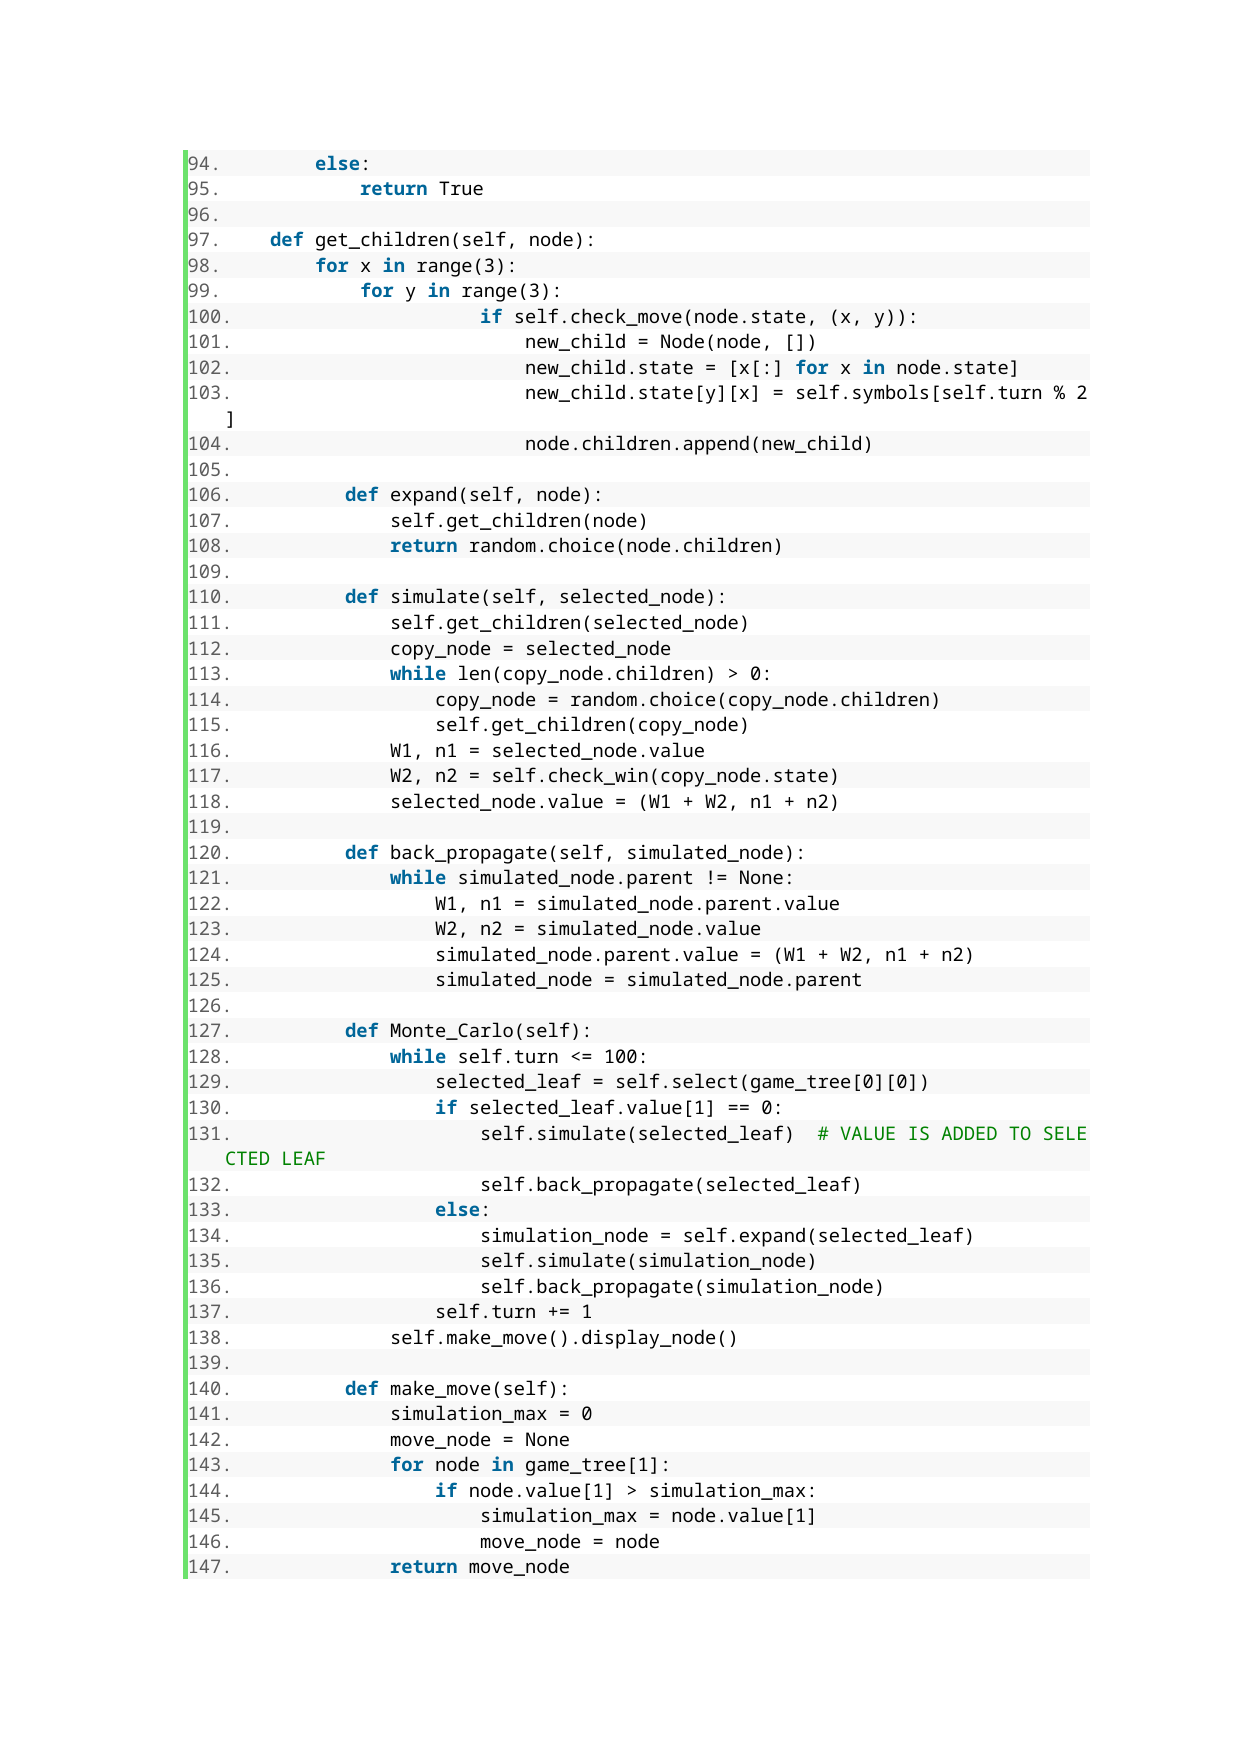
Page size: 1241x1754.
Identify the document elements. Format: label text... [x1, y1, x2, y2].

list simulated_node = simulated_node.parent [188, 967, 1090, 992]
list simulation_node = self.expand(selected_leaf) [188, 1222, 1090, 1247]
list self.make_move().display_node() [188, 1324, 1090, 1349]
list W1, n1 = simulated_node.parent.value [188, 890, 1090, 916]
list def Monte_Carlo(self): [188, 1018, 1090, 1043]
list self.get_children(node) [188, 507, 1090, 533]
list else: [188, 1196, 1090, 1222]
list if self.check_move(node.state, (x, y)): [188, 303, 1090, 329]
list move_node = None [188, 1426, 1090, 1452]
list simulation_max = node.value[1] [188, 1503, 1090, 1528]
list def back_propagate(self, simulated_node): [188, 839, 1090, 864]
list self.get_children(selected_node) [188, 609, 1090, 635]
list while len(copy_node.children) > 0: [188, 660, 1090, 686]
list self.back_propagate(selected_leaf) [188, 1171, 1090, 1196]
list for node in game_tree[1]: [188, 1452, 1090, 1477]
list if node.value[1] > simulation_max: [188, 1477, 1090, 1503]
list def make_move(self): [188, 1375, 1090, 1401]
list simulation_max = 0 [188, 1401, 1090, 1426]
list new_child.state = [x[:] for x in node.state] [188, 354, 1090, 380]
list while self.turn <= 100: [188, 1043, 1090, 1069]
list self.back_propagate(simulation_node) [188, 1273, 1090, 1298]
list return move_node [188, 1554, 1090, 1579]
list selected_node.value = (W1 + W2, n1 + n2) [188, 788, 1090, 813]
list W2, n2 = self.check_win(copy_node.state) [188, 762, 1090, 788]
list self.simulate(selected_leaf) # VALUE IS ADDED TO SELECTED LEAF [188, 1120, 1090, 1171]
list copy_node = selected_node [188, 635, 1090, 660]
list def get_children(self, node): [188, 227, 1090, 252]
list def simulate(self, selected_node): [188, 584, 1090, 609]
list self.get_children(copy_node) [188, 711, 1090, 737]
list node.children.append(new_child) [188, 431, 1090, 456]
list def expand(self, node): [188, 482, 1090, 507]
list for y in range(3): [188, 278, 1090, 303]
list self.turn += 1 [188, 1298, 1090, 1324]
list W2, n2 = simulated_node.value [188, 916, 1090, 941]
list self.simulate(simulation_node) [188, 1247, 1090, 1273]
list W1, n1 = selected_node.value [188, 737, 1090, 762]
list if selected_leaf.value[1] == 0: [188, 1094, 1090, 1120]
list new_child.state[y][x] = self.symbols[self.turn % 2] [188, 380, 1090, 431]
list else: [188, 150, 1090, 176]
list simulated_node.parent.value = (W1 + W2, n1 + n2) [188, 941, 1090, 967]
list return True [188, 176, 1090, 201]
list new_child = Node(node, []) [188, 329, 1090, 354]
list copy_node = random.choice(copy_node.children) [188, 686, 1090, 711]
list move_node = node [188, 1528, 1090, 1554]
list selected_leaf = self.select(game_tree[0][0]) [188, 1069, 1090, 1094]
list return random.choice(node.children) [188, 533, 1090, 558]
list for x in range(3): [188, 252, 1090, 278]
list while simulated_node.parent != None: [188, 864, 1090, 890]
